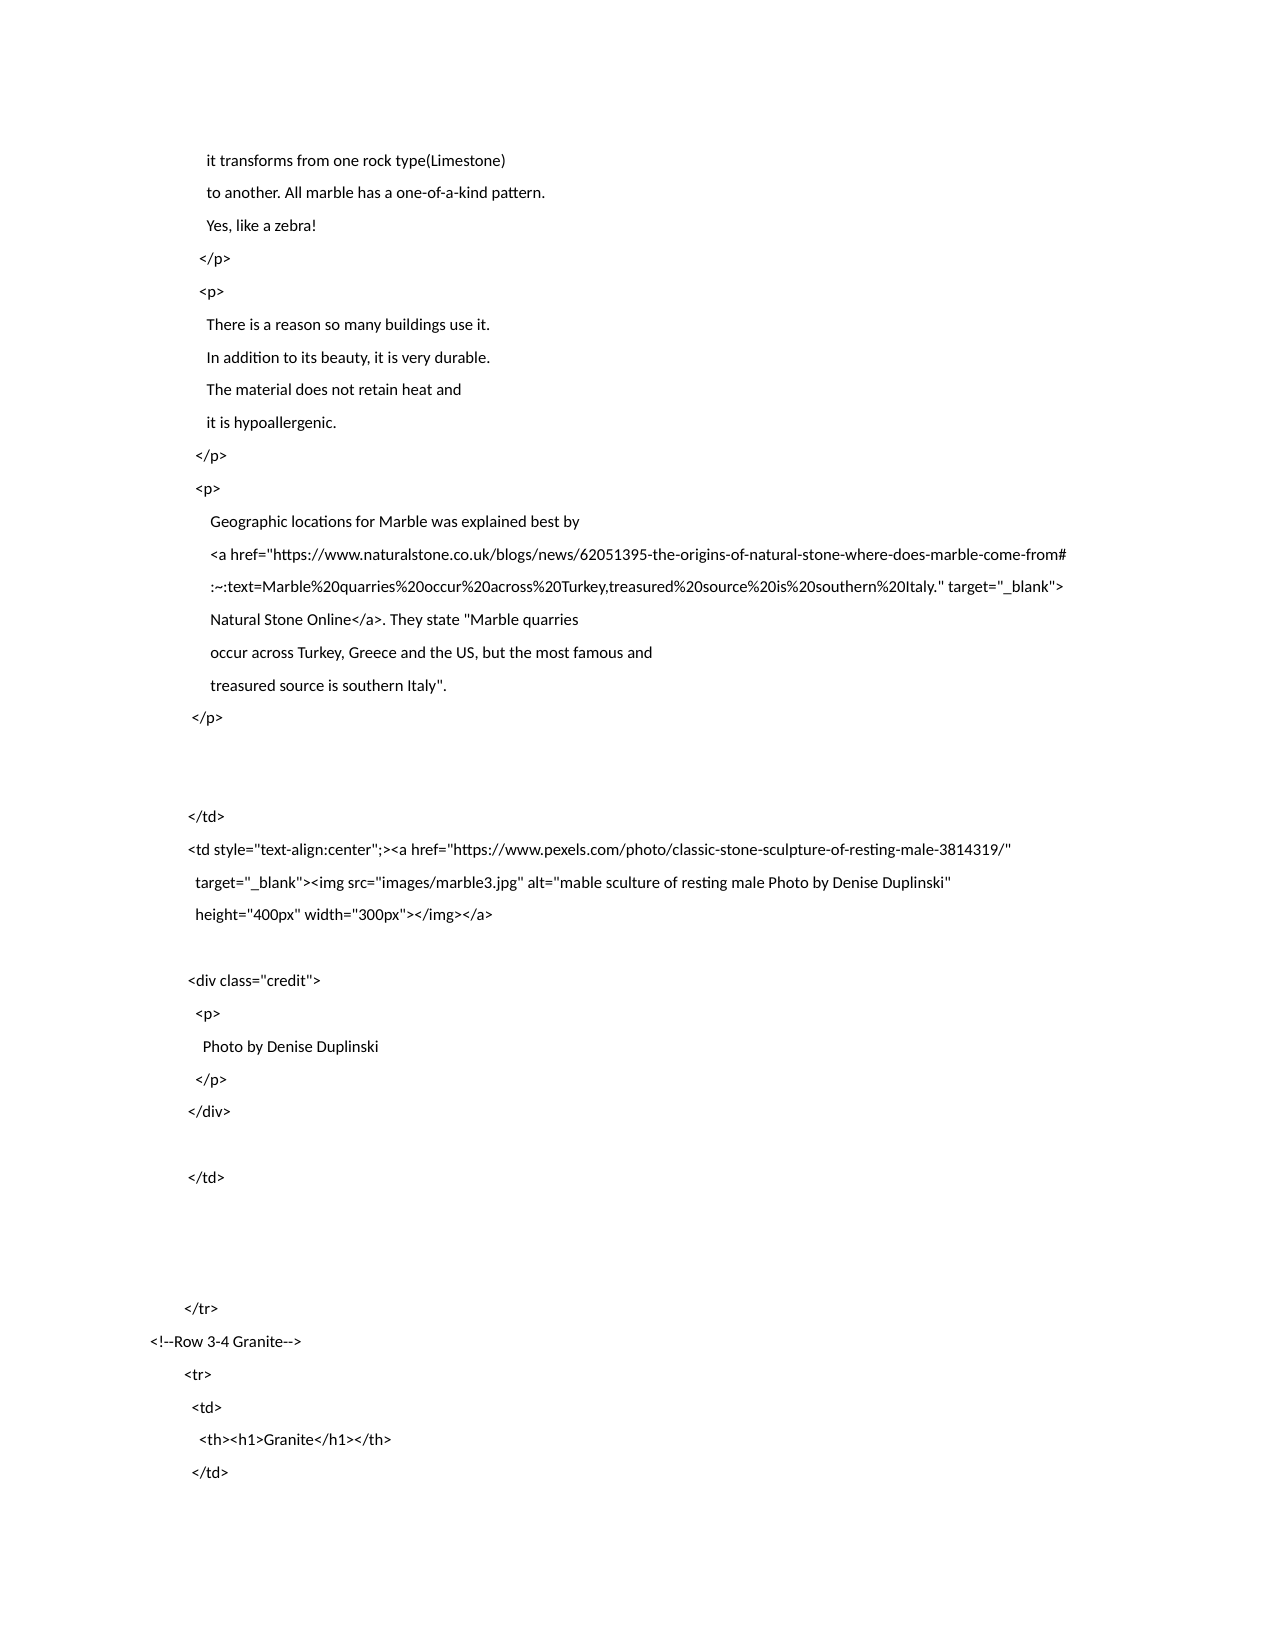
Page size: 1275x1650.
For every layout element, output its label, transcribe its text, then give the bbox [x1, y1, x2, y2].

text it transforms from one rock type(Limestone) [150, 150, 1125, 170]
text Yes, like a zebra! [150, 216, 1125, 236]
text <td> [150, 1397, 1125, 1417]
text :~:text=Marble%20quarries%20occur%20across%20Turkey,treasured%20source%20is%20southern%20Italy." target="_blank"> [150, 577, 1125, 597]
text <p> [150, 1003, 1125, 1023]
text </p> [150, 248, 1125, 269]
text </p> [150, 1069, 1125, 1089]
text <tr> [150, 1364, 1125, 1384]
text </td> [150, 806, 1125, 827]
text to another. All marble has a one-of-a-kind pattern. [150, 183, 1125, 203]
text In addition to its beauty, it is very durable. [150, 347, 1125, 367]
text <div class="credit"> [150, 970, 1125, 991]
text Photo by Denise Duplinski [150, 1036, 1125, 1056]
text height="400px" width="300px"></img></a> [150, 905, 1125, 925]
text <p> [150, 281, 1125, 302]
text </tr> [150, 1298, 1125, 1319]
text </td> [150, 1462, 1125, 1483]
text </p> [150, 708, 1125, 728]
text target="_blank"><img src="images/marble3.jpg" alt="mable sculture of resting male Photo by Denise Duplinski" [150, 872, 1125, 892]
text <p> [150, 478, 1125, 498]
text treasured source is southern Italy". [150, 675, 1125, 695]
text <a href="https://www.naturalstone.co.uk/blogs/news/62051395-the-origins-of-natural-stone-where-does-marble-come-from# [150, 544, 1125, 564]
text <th><h1>Granite</h1></th> [150, 1430, 1125, 1450]
text </div> [150, 1102, 1125, 1122]
text occur across Turkey, Greece and the US, but the most famous and [150, 642, 1125, 662]
text There is a reason so many buildings use it. [150, 314, 1125, 334]
text </td> [150, 1167, 1125, 1187]
text <td style="text-align:center";><a href="https://www.pexels.com/photo/classic-stone-sculpture-of-resting-male-3814319/" [150, 839, 1125, 859]
text </p> [150, 445, 1125, 466]
text Geographic locations for Marble was explained best by [150, 511, 1125, 531]
text it is hypoallergenic. [150, 412, 1125, 433]
text <!--Row 3-4 Granite--> [150, 1331, 1125, 1352]
text Natural Stone Online</a>. They state "Marble quarries [150, 609, 1125, 630]
text The material does not retain heat and [150, 380, 1125, 400]
